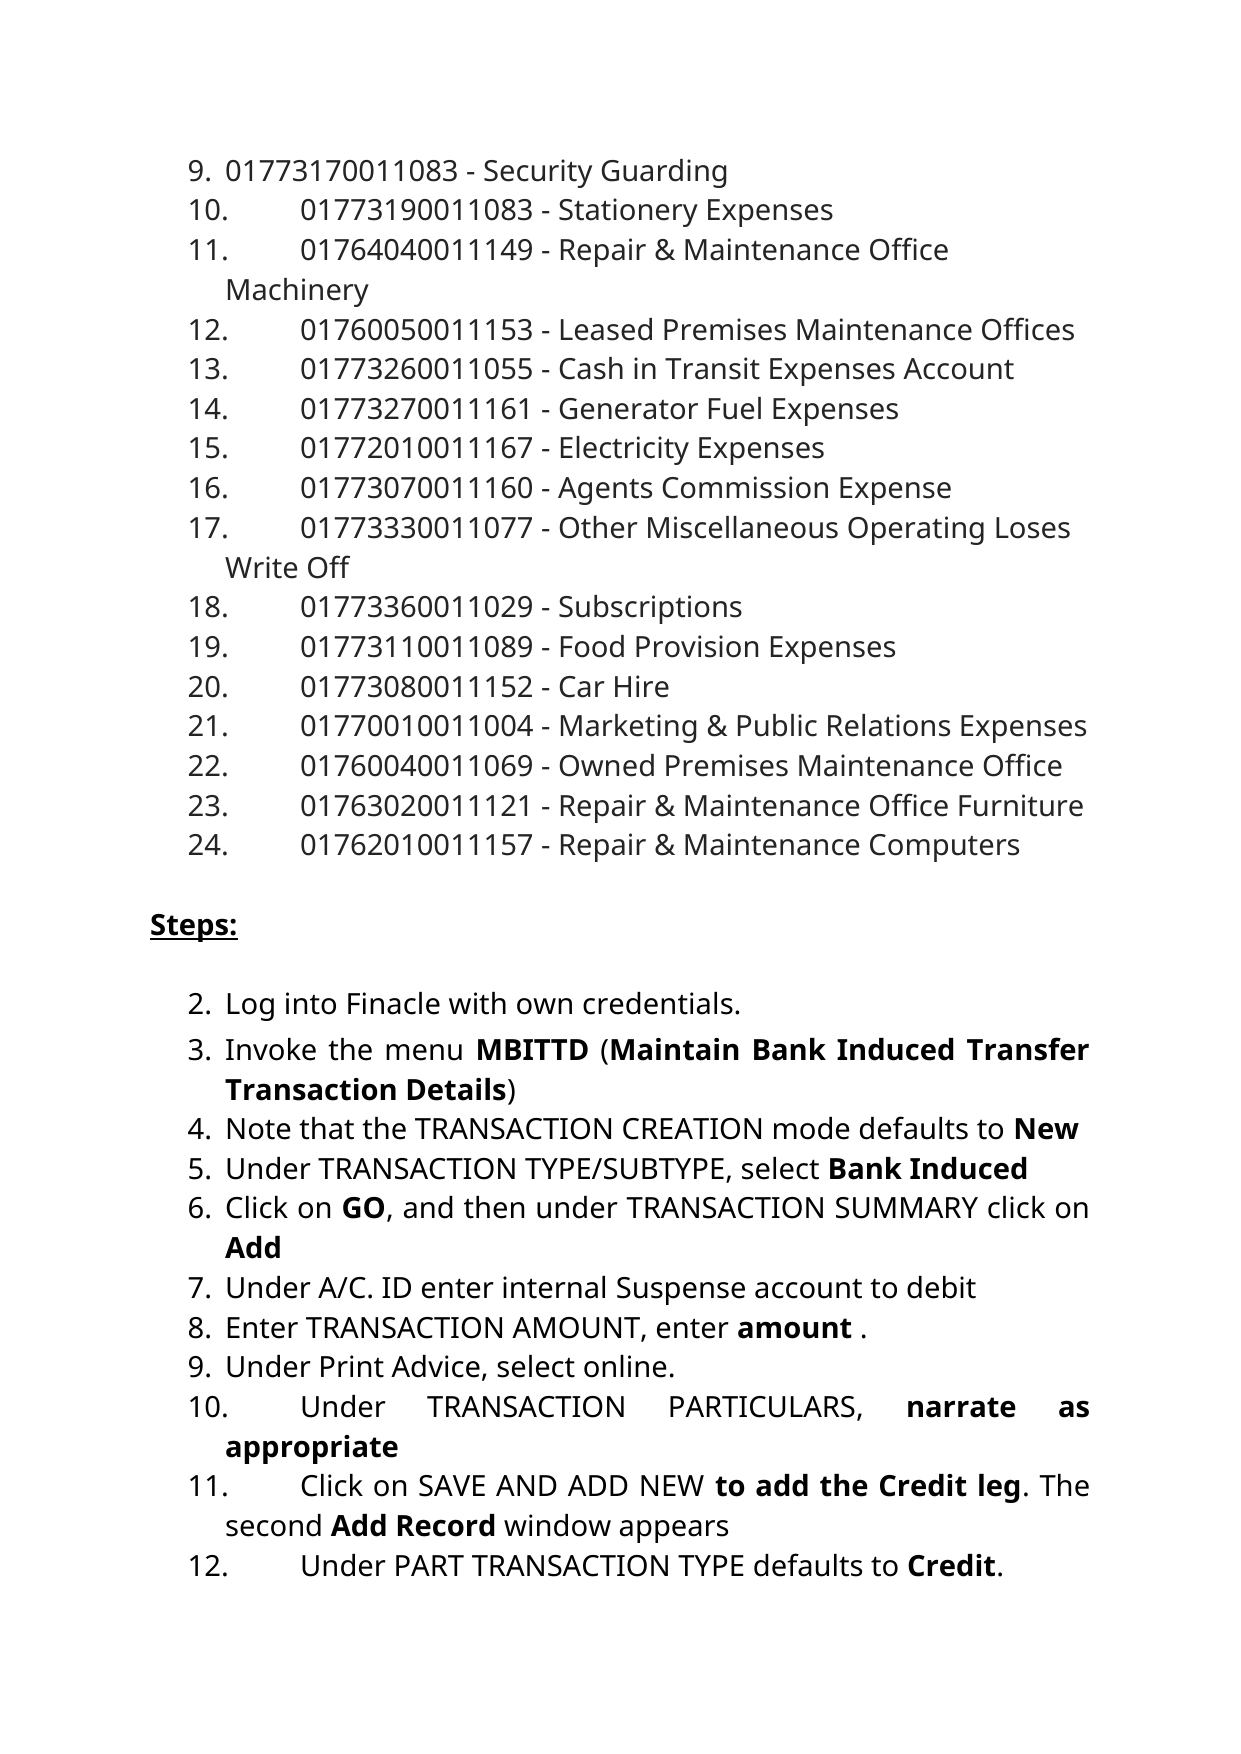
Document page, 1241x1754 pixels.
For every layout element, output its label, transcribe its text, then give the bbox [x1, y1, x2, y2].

list 01764040011149 - Repair & Maintenance Office Machinery [187, 229, 1090, 309]
list 01773270011161 - Generator Fuel Expenses [187, 388, 1090, 428]
list Invoke the menu MBITTD (Maintain Bank Induced Transfer Transaction Details) [187, 1029, 1090, 1108]
list Click on GO, and then under TRANSACTION SUMMARY click on Add [187, 1188, 1090, 1267]
text Steps: [150, 904, 1090, 944]
list Under Print Advice, select online. [187, 1347, 1090, 1386]
list 01773190011083 - Stationery Expenses [187, 190, 1090, 229]
list Under PART TRANSACTION TYPE defaults to Credit. [187, 1545, 1090, 1585]
list 01772010011167 - Electricity Expenses [187, 428, 1090, 467]
list Log into Finacle with own credentials. [187, 983, 1090, 1023]
list Under TRANSACTION PARTICULARS, narrate as appropriate [187, 1386, 1090, 1466]
list Enter TRANSACTION AMOUNT, enter amount . [187, 1307, 1090, 1347]
list 01773080011152 - Car Hire [187, 666, 1090, 706]
list 01773330011077 - Other Miscellaneous Operating Loses Write Off [187, 507, 1090, 587]
list 01773110011089 - Food Provision Expenses [187, 626, 1090, 666]
list Under A/C. ID enter internal Suspense account to debit [187, 1267, 1090, 1307]
list 01773260011055 - Cash in Transit Expenses Account [187, 348, 1090, 388]
list 01763020011121 - Repair & Maintenance Office Furniture [187, 785, 1090, 825]
list 01760040011069 - Owned Premises Maintenance Office [187, 745, 1090, 785]
list 01773070011160 - Agents Commission Expense [187, 467, 1090, 507]
list Note that the TRANSACTION CREATION mode defaults to New [187, 1108, 1090, 1148]
list Click on SAVE AND ADD NEW to add the Credit leg. The second Add Record window appears [187, 1466, 1090, 1545]
list 01773360011029 - Subscriptions [187, 587, 1090, 626]
list Under TRANSACTION TYPE/SUBTYPE, select Bank Induced [187, 1148, 1090, 1188]
list 01770010011004 - Marketing & Public Relations Expenses [187, 706, 1090, 745]
list 01760050011153 - Leased Premises Maintenance Offices [187, 309, 1090, 348]
list 01762010011157 - Repair & Maintenance Computers [187, 825, 1090, 864]
list 01773170011083 - Security Guarding [187, 150, 1090, 190]
